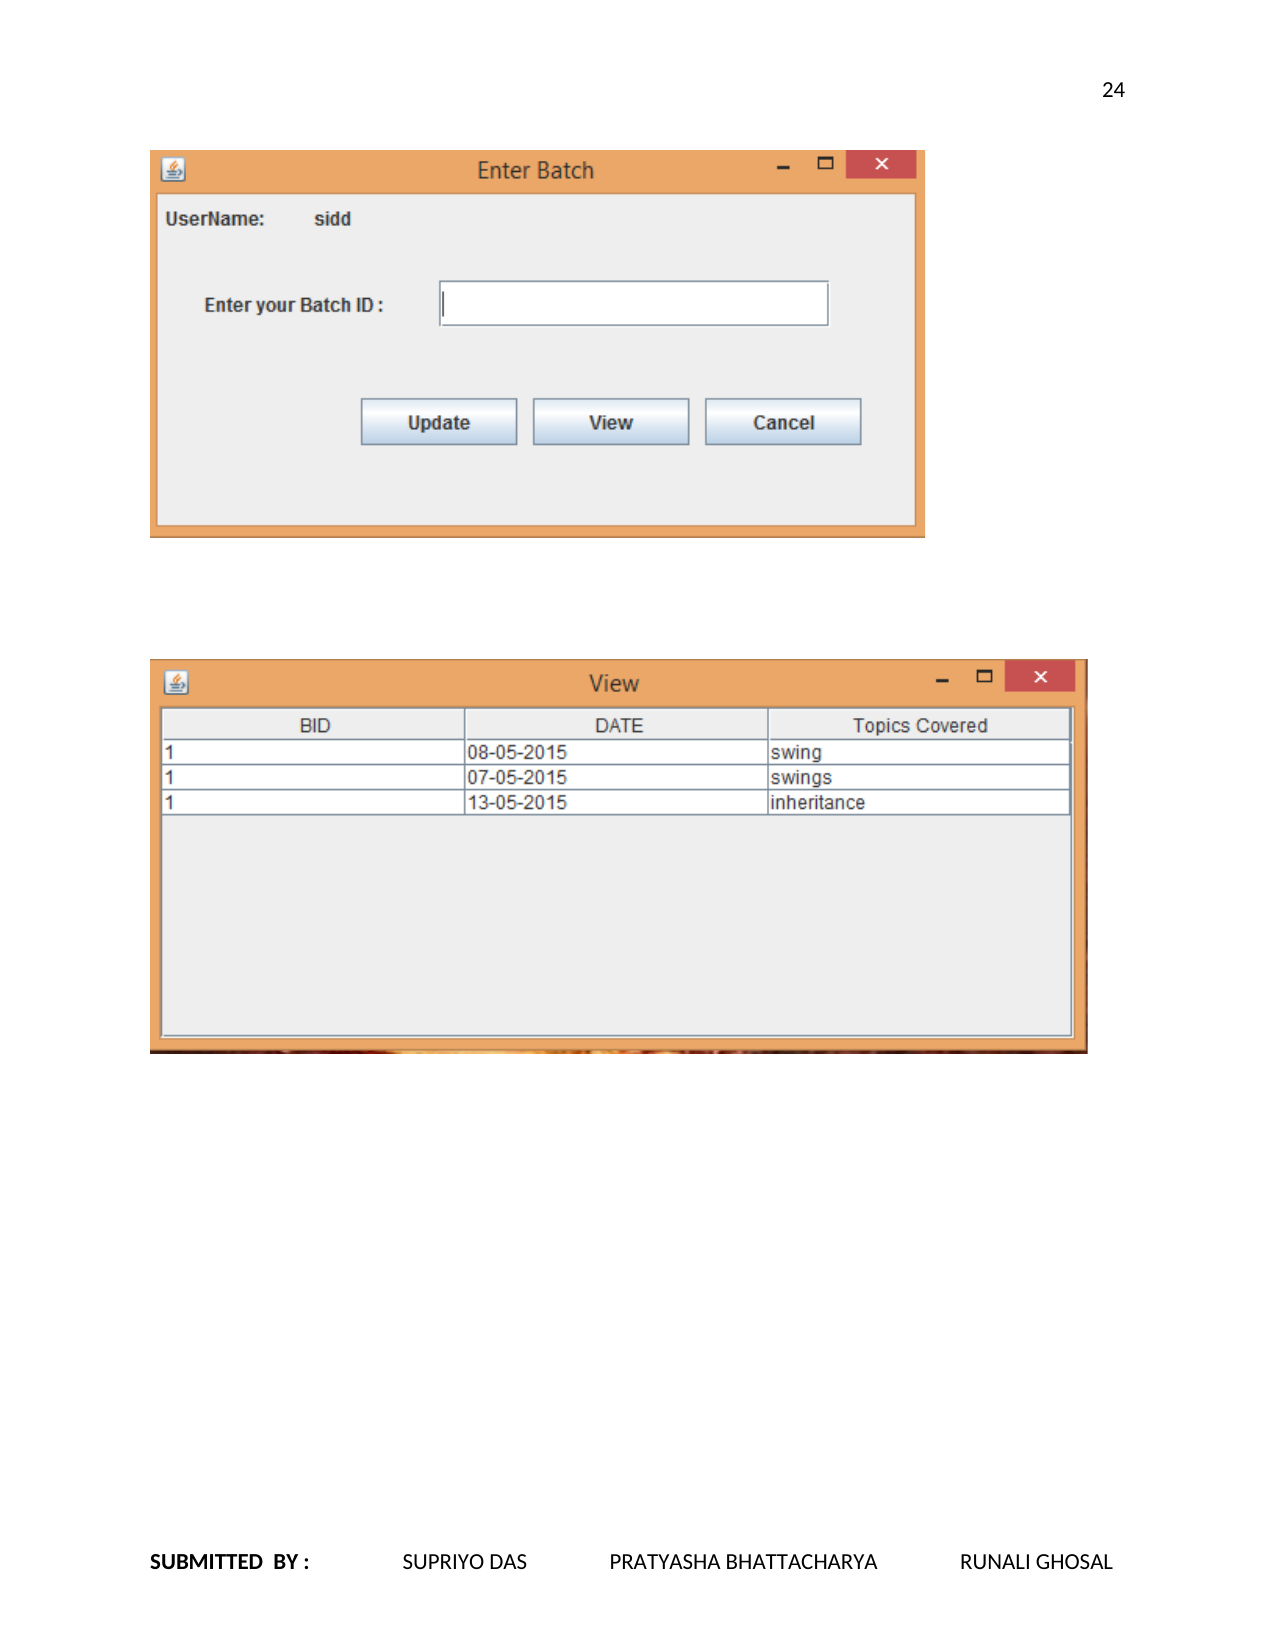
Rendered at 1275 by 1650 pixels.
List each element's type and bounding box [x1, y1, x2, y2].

picture [150, 659, 1088, 1054]
picture [150, 150, 926, 538]
